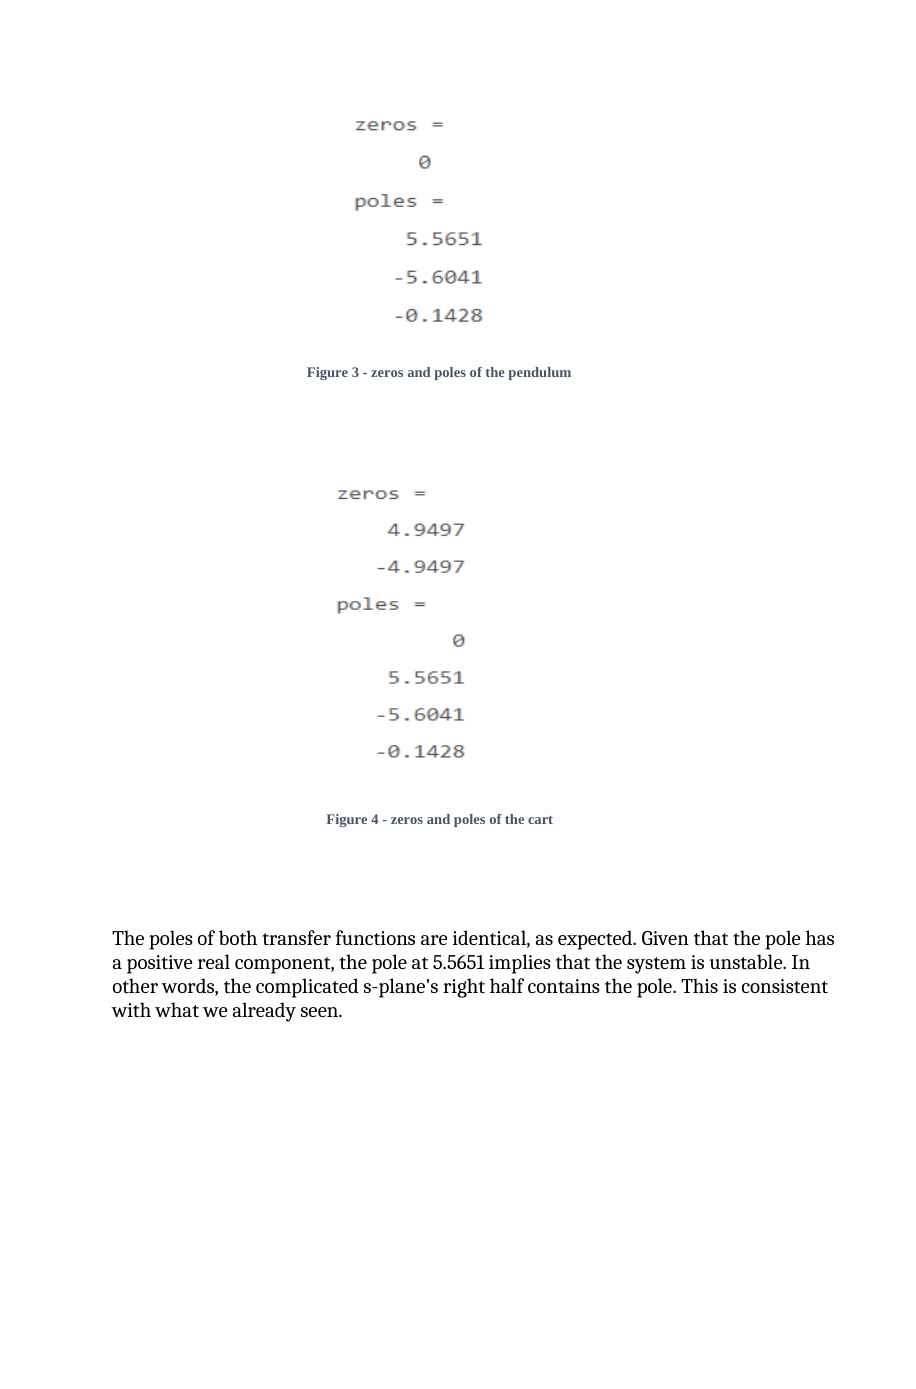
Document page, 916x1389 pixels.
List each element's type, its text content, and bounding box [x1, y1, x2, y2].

picture [248, 477, 664, 777]
subtitle The poles of both transfer functions are identical, as expected. Given that the pole has a positive real component, the pole at 5.5651 implies that the system is unstable. In other words, the complicated s-plane's right half contains the pole. This is consistent with what we already seen. [112, 927, 845, 1022]
picture [316, 87, 641, 364]
text Figure 3 - zeros and poles of the pendulum [33, 363, 845, 380]
